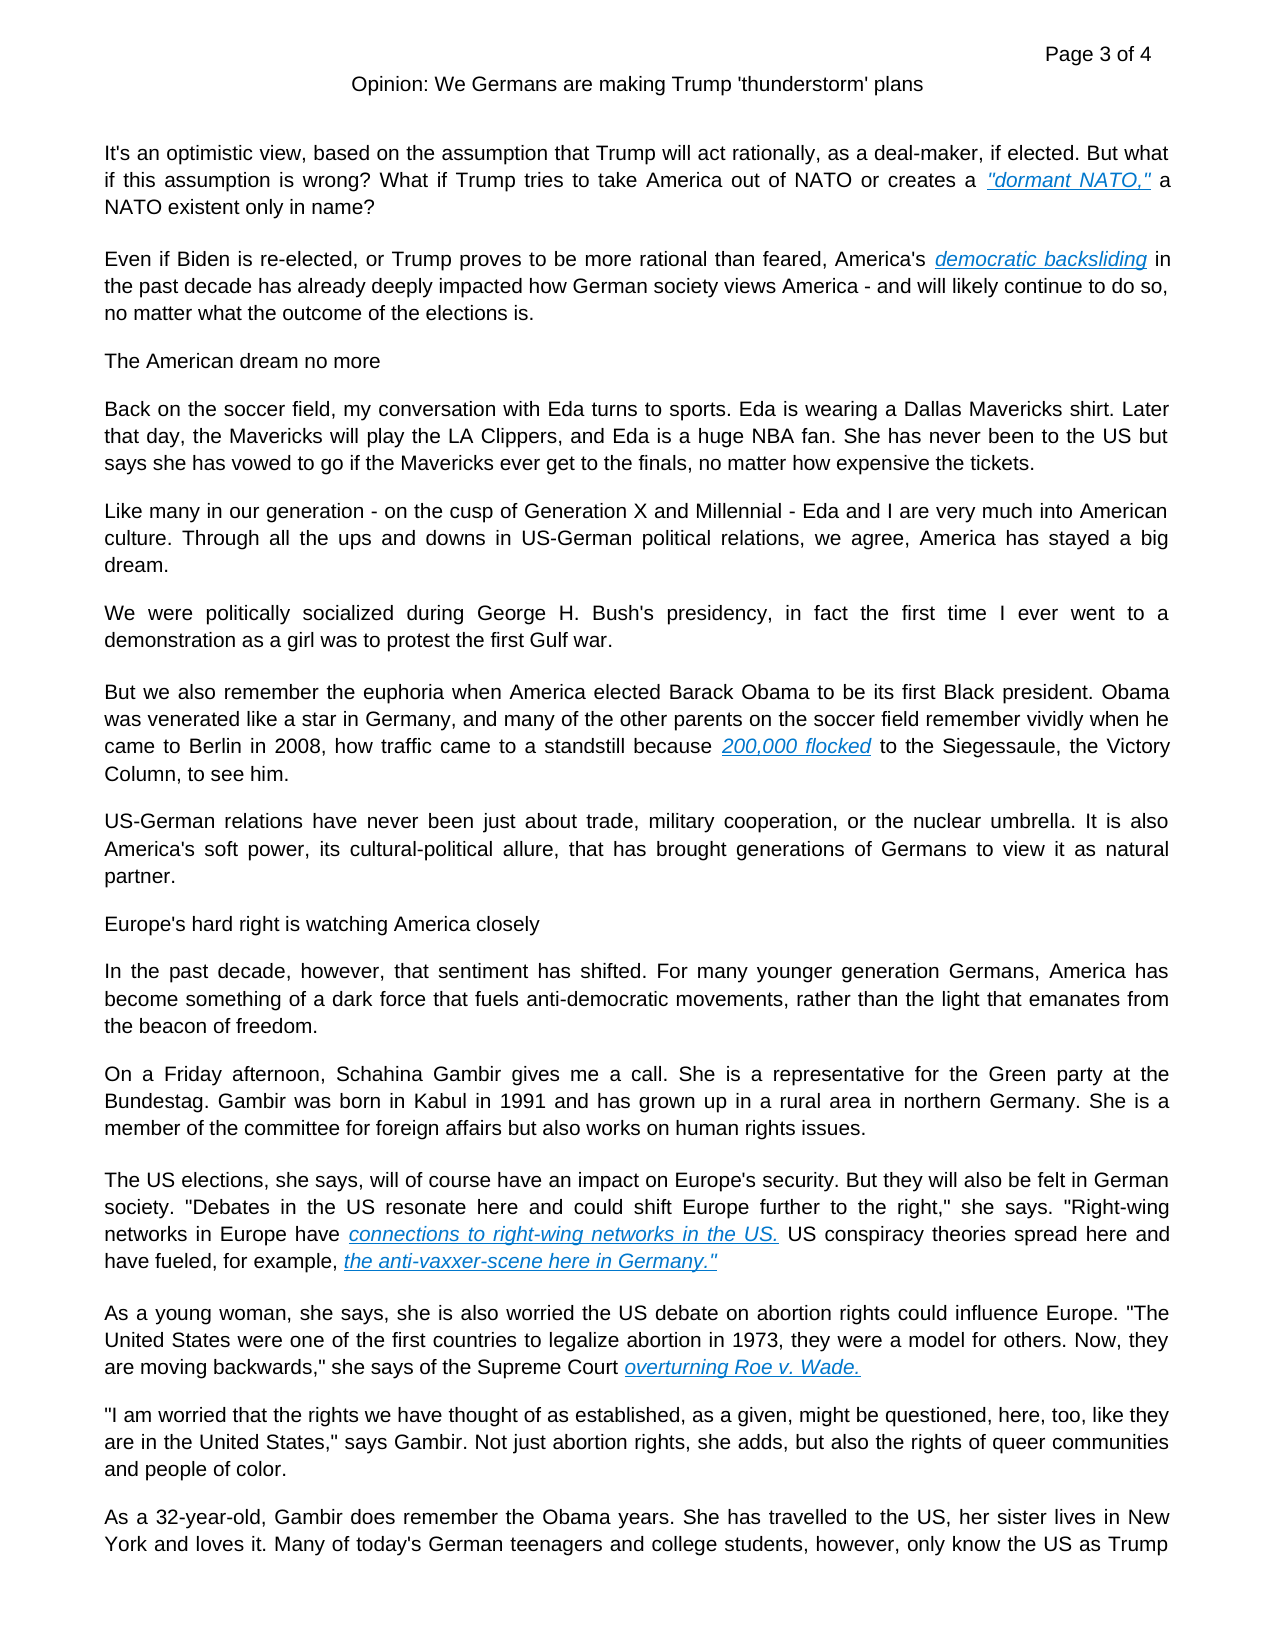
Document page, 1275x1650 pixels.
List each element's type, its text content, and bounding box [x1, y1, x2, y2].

text Back on the soccer field, my conversation with Eda turns to sports. Eda is wearing a Dallas Mavericks shirt. Later that day, the Mavericks will play the LA Clippers, and Eda is a huge NBA fan. She has never been to the US but says she has vowed to go if the Mavericks ever get to the finals, no matter how expensive the tickets. [104, 394, 1171, 475]
text As a young woman, she says, she is also worried the US debate on abortion rights could influence Europe. "The United States were one of the first countries to legalize abortion in 1973, they were a model for others. Now, they are moving backwards," she says of the Supreme Court overturning Roe v. Wade. [104, 1298, 1171, 1379]
text In the past decade, however, that sentiment has shifted. For many younger generation Germans, America has become something of a dark force that fuels anti-democratic movements, rather than the light that emanates from the beacon of freedom. [104, 956, 1171, 1037]
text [104, 1502, 1171, 1556]
text "I am worried that the rights we have thought of as established, as a given, might be questioned, here, too, like they are in the United States," says Gambir. Not just abortion rights, she adds, but also the rights of queer communities and people of color. [104, 1400, 1171, 1481]
text Europe's hard right is watching America closely [104, 908, 1171, 935]
text We were politically socialized during George H. Bush's presidency, in fact the first time I ever went to a demonstration as a girl was to protest the first Gulf war. [104, 598, 1171, 652]
text It's an optimistic view, based on the assumption that Trump will act rationally, as a deal-maker, if elected. But what if this assumption is wrong? What if Trump tries to take America out of NATO or creates a "dormant NATO," a NATO existent only in name? [104, 137, 1171, 219]
text Like many in our generation - on the cusp of Generation X and Millennial - Eda and I are very much into American culture. Through all the ups and downs in US-German political relations, we agree, America has stayed a big dream. [104, 496, 1171, 577]
text Even if Biden is re-elected, or Trump proves to be more rational than feared, America's democratic backsliding in the past decade has already deeply impacted how German society views America - and will likely continue to do so, no matter what the outcome of the elections is. [104, 244, 1171, 325]
text But we also remember the euphoria when America elected Barack Obama to be its first Black president. Obama was venerated like a star in Germany, and many of the other parents on the soccer field remember vividly when he came to Berlin in 2008, how traffic came to a standstill because 200,000 flocked to the Siegessaule, the Victory Column, to see him. [104, 677, 1171, 785]
text US-German relations have never been just about trade, military cooperation, or the nuclear umbrella. It is also America's soft power, its cultural-political allure, that has brought generations of Germans to view it as natural partner. [104, 806, 1171, 887]
text The US elections, she says, will of course have an impact on Europe's security. But they will also be felt in German society. "Debates in the US resonate here and could shift Europe further to the right," she says. "Right-wing networks in Europe have connections to right-wing networks in the US. US conspiracy theories spread here and have fueled, for example, the anti-vaxxer-scene here in Germany." [104, 1164, 1171, 1273]
text On a Friday afternoon, Schahina Gambir gives me a call. She is a representative for the Green party at the Bundestag. Gambir was born in Kabul in 1991 and has grown up in a rural area in northern Germany. She is a member of the committee for foreign affairs but also works on human rights issues. [104, 1058, 1171, 1139]
text The American dream no more [104, 346, 1171, 373]
